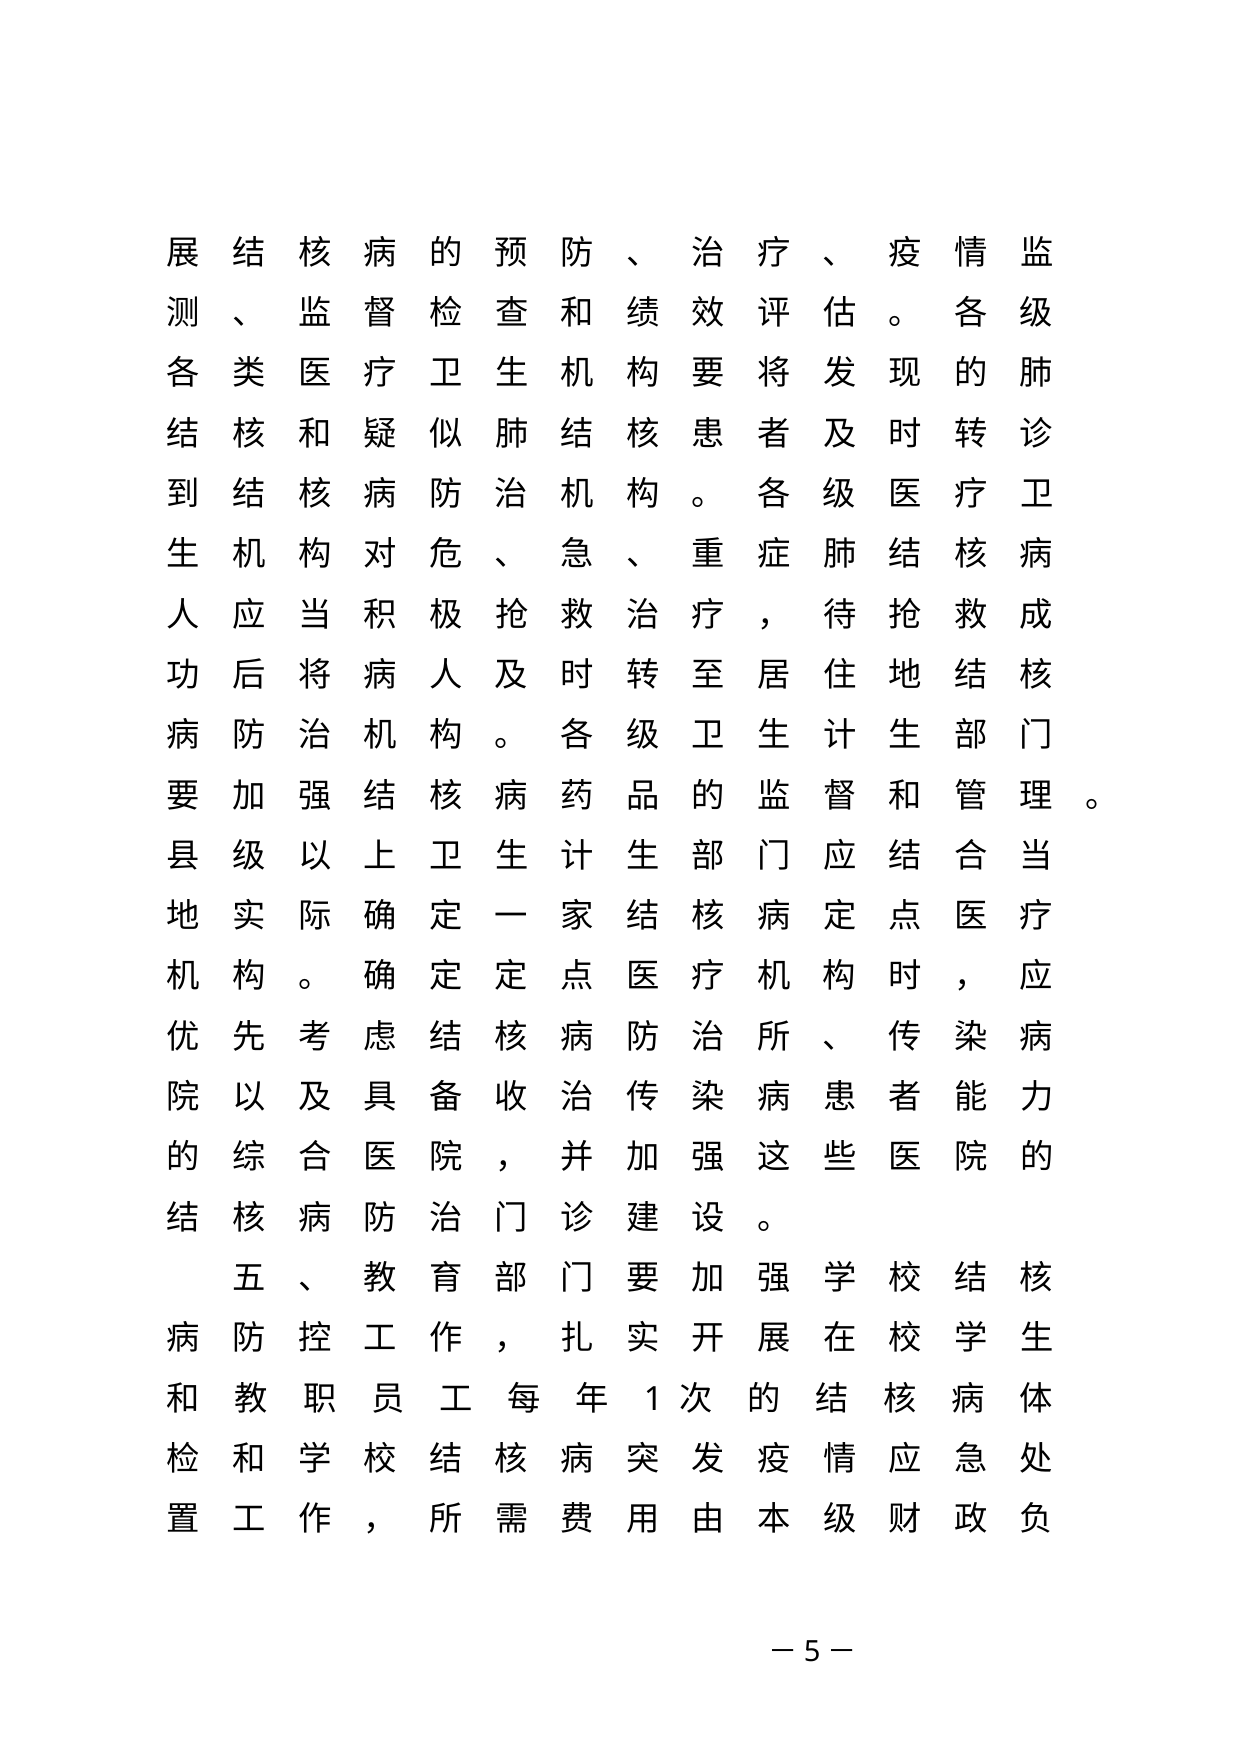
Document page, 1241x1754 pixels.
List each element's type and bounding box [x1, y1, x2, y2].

text [167, 1245, 1085, 1546]
text [167, 219, 1085, 1245]
